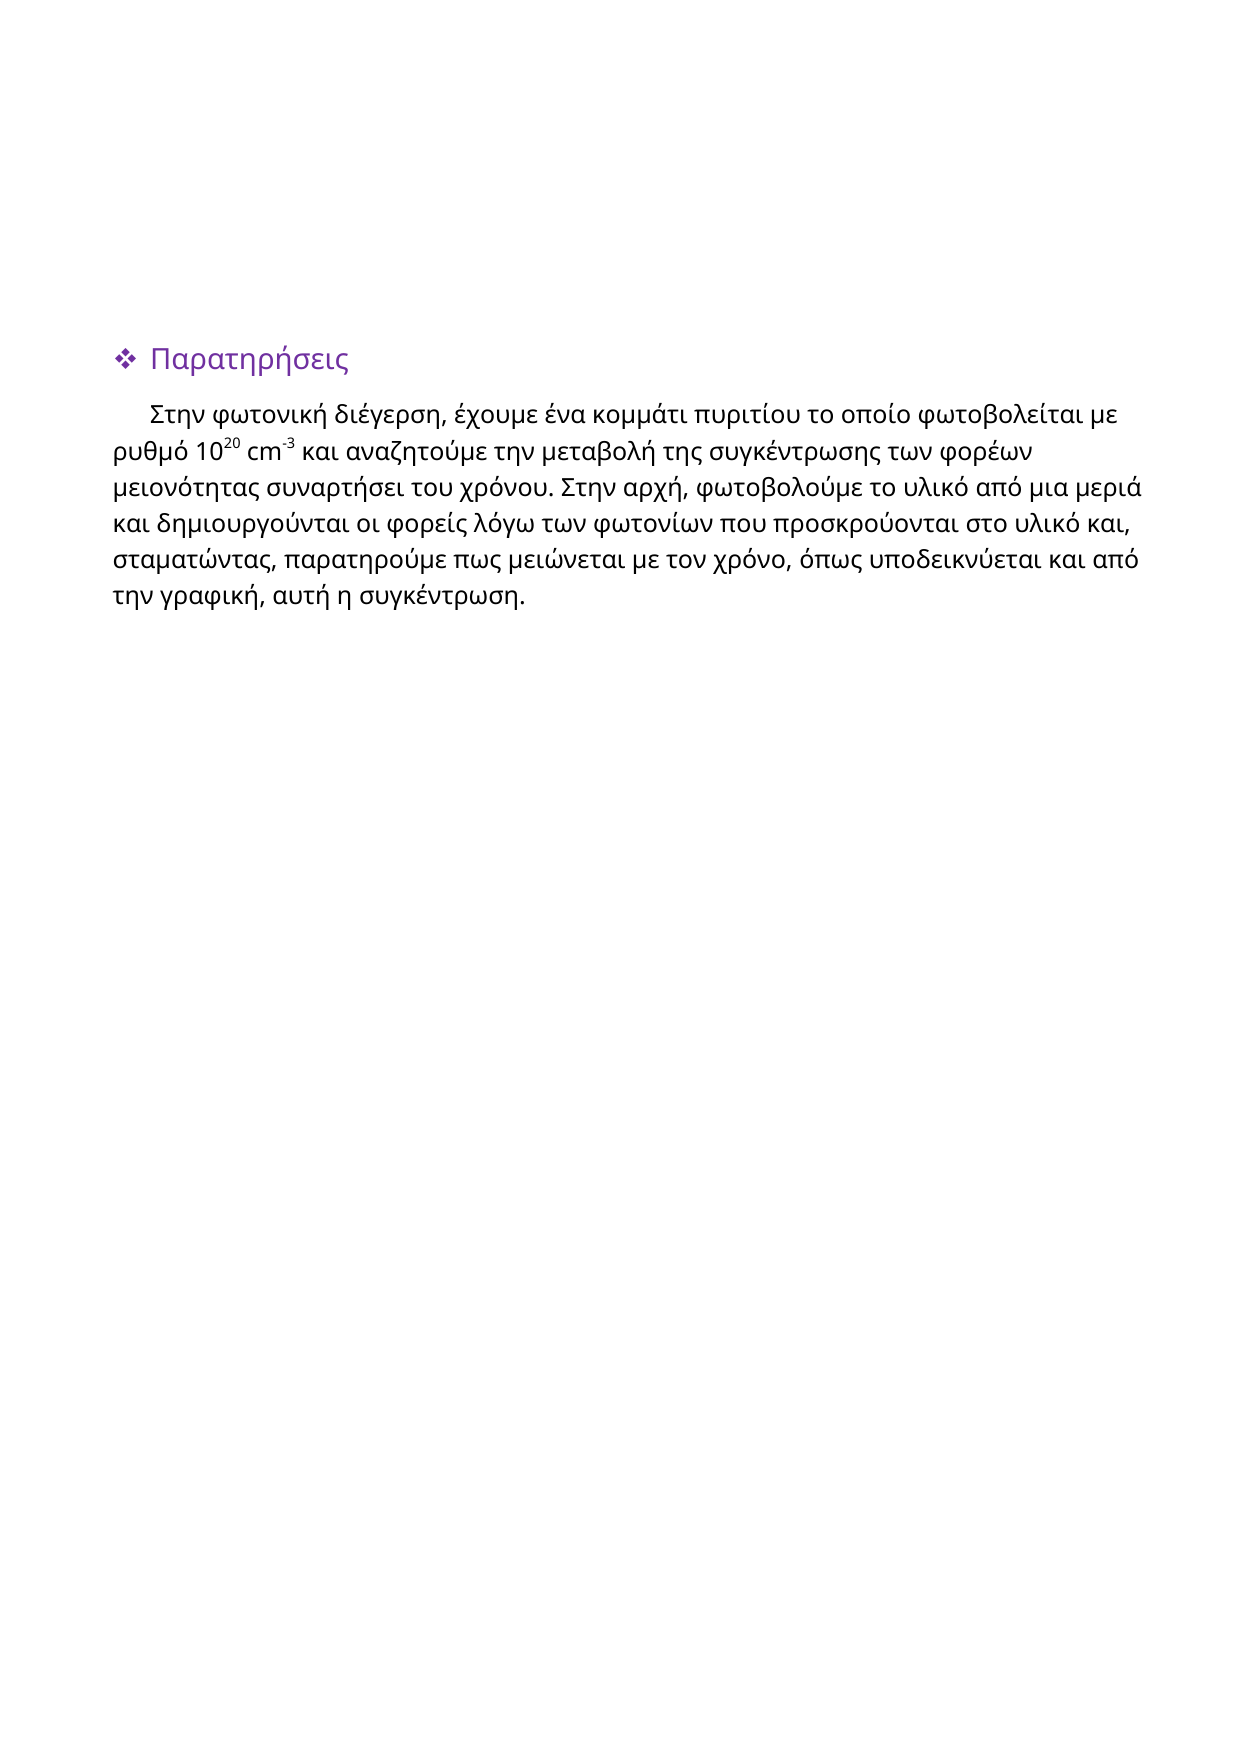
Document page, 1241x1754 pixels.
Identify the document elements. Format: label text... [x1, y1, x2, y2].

list Παρατηρήσεις [112, 338, 1165, 378]
text Στην φωτονική διέγερση, έχουμε ένα κομμάτι πυριτίου το οποίο φωτοβολείται με ρυθμό 1020 cm-3 και αναζητούμε την μεταβολή της συγκέντρωσης των φορέων μειονότητας συναρτήσει του χρόνου. Στην αρχή, φωτοβολούμε το υλικό από μια μεριά και δημιουργούνται οι φορείς λόγω των φωτονίων που προσκρούονται στο υλικό και, σταματώντας, παρατηρούμε πως μειώνεται με τον χρόνο, όπως υποδεικνύεται και από την γραφική, αυτή η συγκέντρωση. [112, 397, 1165, 611]
